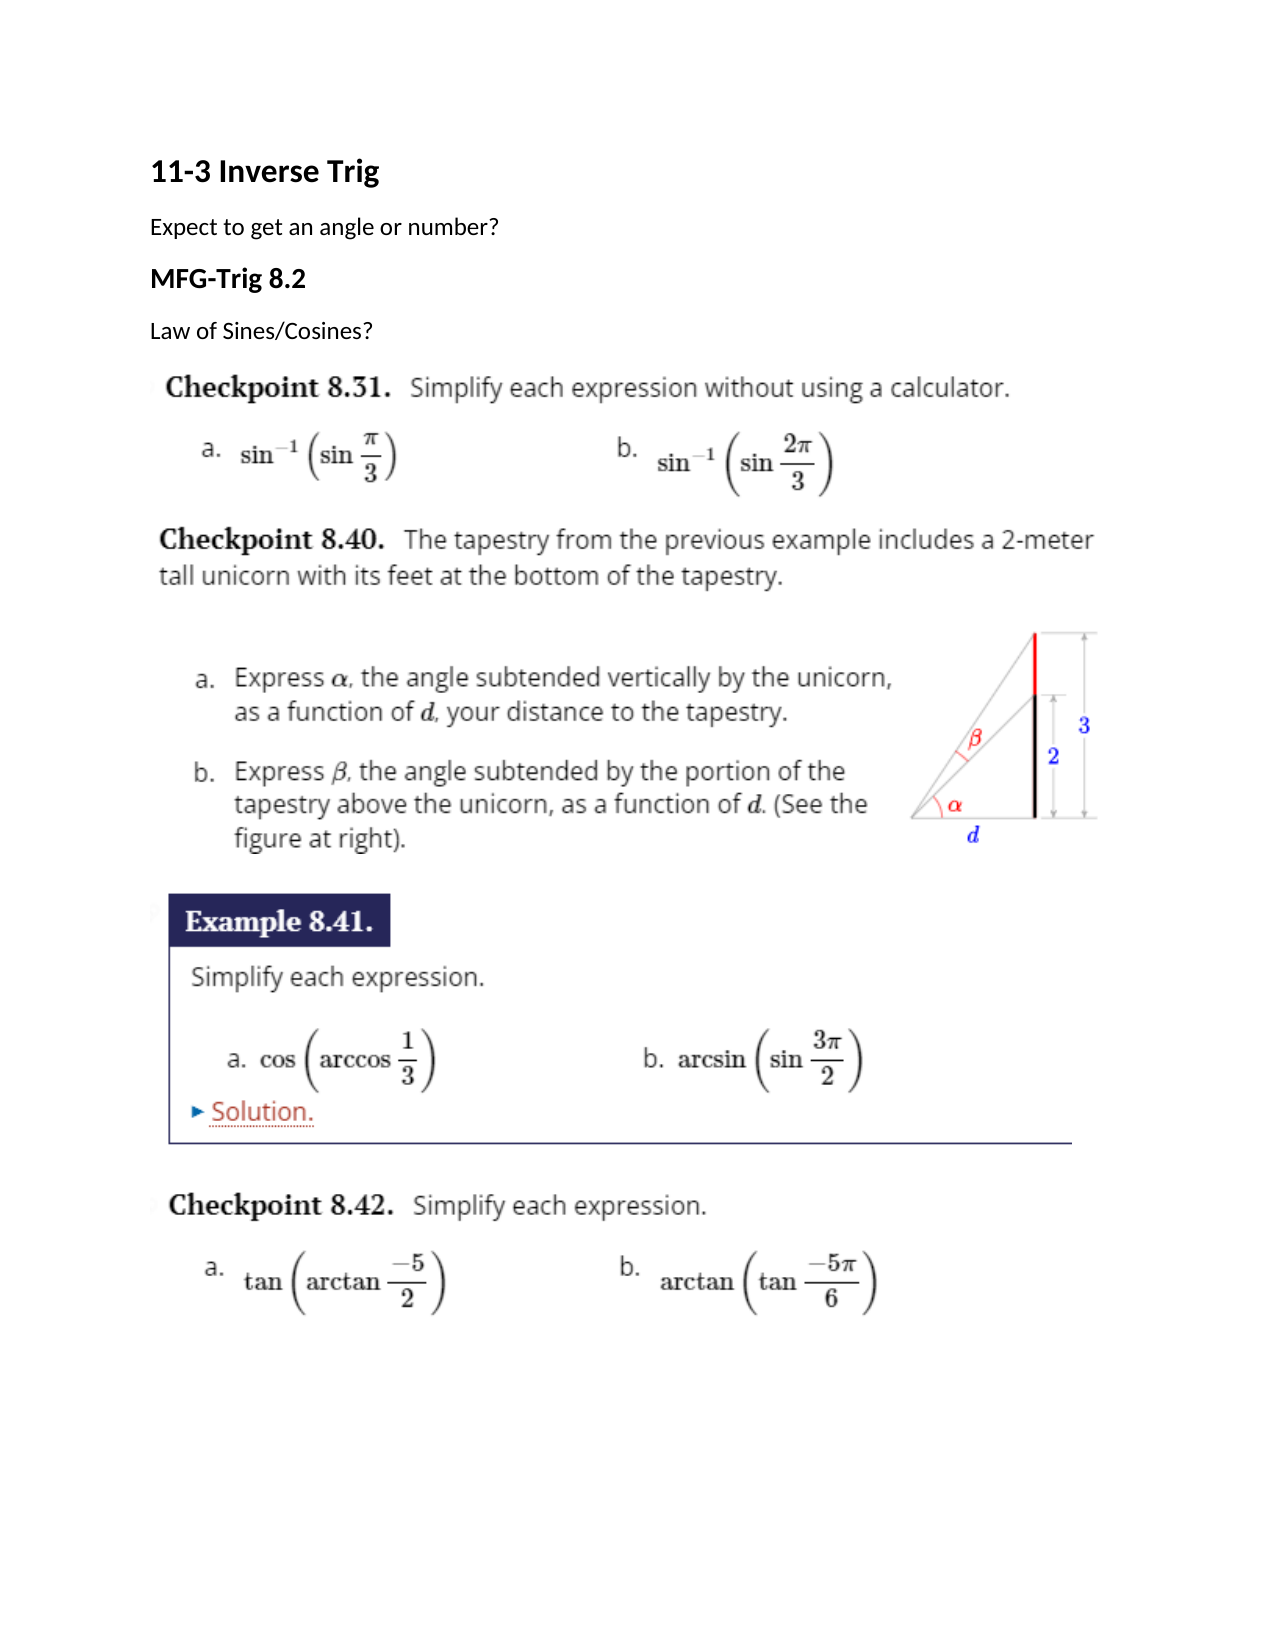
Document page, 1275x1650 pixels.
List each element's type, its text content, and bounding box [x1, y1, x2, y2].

text Law of Sines/Cosines? [150, 315, 1125, 346]
text MFG-Trig 8.2 [150, 260, 1125, 296]
picture [150, 365, 1025, 503]
text 11-3 Inverse Trig [150, 150, 1125, 191]
picture [150, 872, 1072, 1323]
text Expect to get an angle or number? [150, 211, 1125, 241]
picture [150, 521, 1114, 854]
